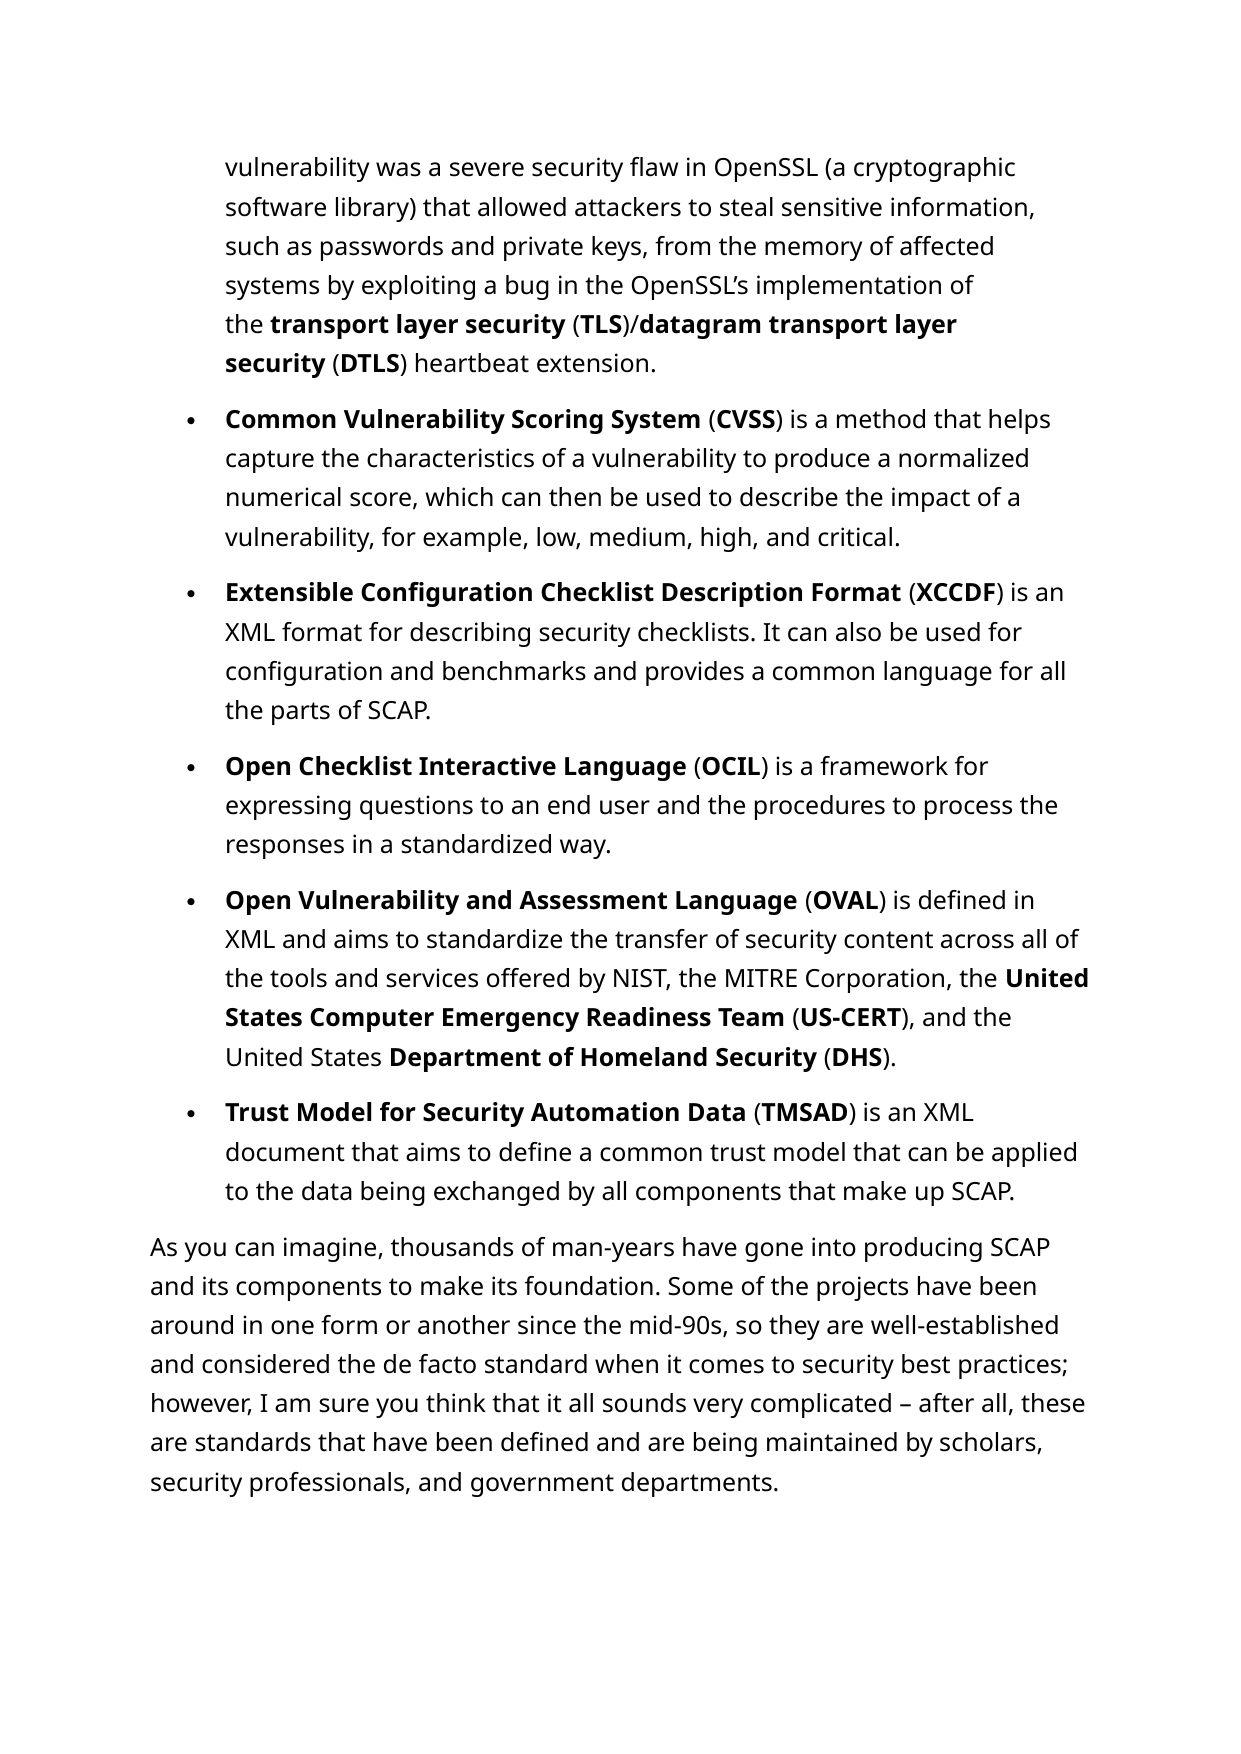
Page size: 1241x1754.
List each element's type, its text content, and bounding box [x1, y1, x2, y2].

list Open Checklist Interactive Language (OCIL) is a framework for expressing questions to an end user and the procedures to process the responses in a standardized way. [187, 748, 1090, 861]
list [187, 150, 1090, 380]
list Open Vulnerability and Assessment Language (OVAL) is defined in XML and aims to standardize the transfer of security content across all of the tools and services offered by NIST, the MITRE Corporation, the United States Computer Emergency Readiness Team (US-CERT), and the United States Department of Homeland Security (DHS). [187, 882, 1090, 1073]
list Extensible Configuration Checklist Description Format (XCCDF) is an XML format for describing security checklists. It can also be used for configuration and benchmarks and provides a common language for all the parts of SCAP. [187, 575, 1090, 727]
text As you can imagine, thousands of man-years have gone into producing SCAP and its components to make its foundation. Some of the projects have been around in one form or another since the mid-90s, so they are well-established and considered the de facto standard when it comes to security best practices; however, I am sure you think that it all sounds very complicated – after all, these are standards that have been defined and are being maintained by scholars, security professionals, and government departments. [150, 1229, 1090, 1498]
list Trust Model for Security Automation Data (TMSAD) is an XML document that aims to define a common trust model that can be applied to the data being exchanged by all components that make up SCAP. [187, 1095, 1090, 1207]
list Common Vulnerability Scoring System (CVSS) is a method that helps capture the characteristics of a vulnerability to produce a normalized numerical score, which can then be used to describe the impact of a vulnerability, for example, low, medium, high, and critical. [187, 402, 1090, 553]
